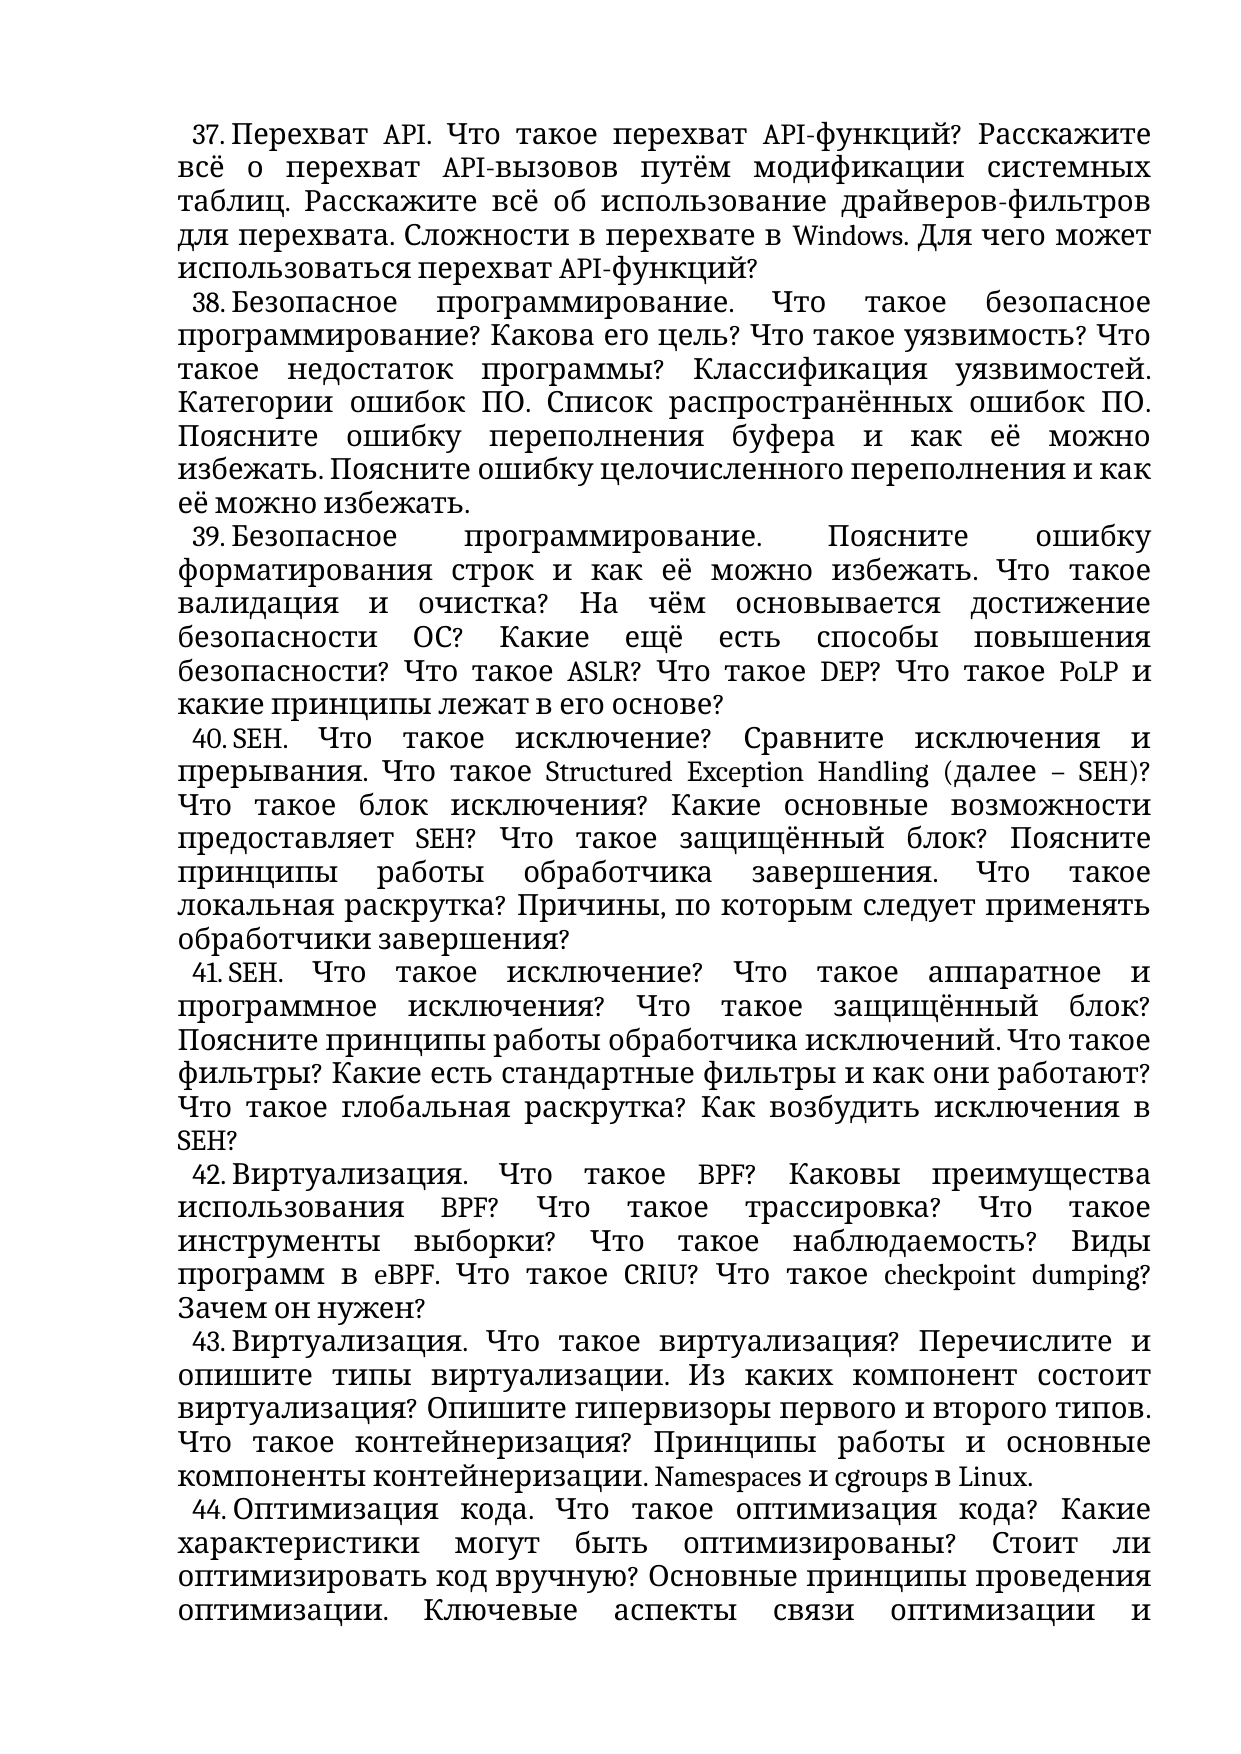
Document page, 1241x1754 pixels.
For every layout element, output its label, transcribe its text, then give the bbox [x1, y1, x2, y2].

list SEH. Что такое исключение? Сравните исключения и прерывания. Что такое Structured Exception Handling (далее – SEH)? Что такое блок исключения? Какие основные возможности предоставляет SEH? Что такое защищённый блок? Поясните принципы работы обработчика завершения. Что такое локальная раскрутка? Причины, по которым следует применять обработчики завершения? [177, 722, 1152, 957]
list Безопасное программирование. Поясните ошибку форматирования строк и как её можно избежать. Что такое валидация и очистка? На чём основывается достижение безопасности ОС? Какие ещё есть способы повышения безопасности? Что такое ASLR? Что такое DEP? Что такое PoLP и какие принципы лежат в его основе? [177, 521, 1152, 722]
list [177, 1493, 1152, 1627]
list SEH. Что такое исключение? Что такое аппаратное и программное исключения? Что такое защищённый блок? Поясните принципы работы обработчика исключений. Что такое фильтры? Какие есть стандартные фильтры и как они работают? Что такое глобальная раскрутка? Как возбудить исключения в SEH? [177, 957, 1152, 1158]
list Виртуализация. Что такое виртуализация? Перечислите и опишите типы виртуализации. Из каких компонент состоит виртуализация? Опишите гипервизоры первого и второго типов. Что такое контейнеризация? Принципы работы и основные компоненты контейнеризации. Namespaces и cgroups в Linux. [177, 1326, 1152, 1493]
list Виртуализация. Что такое BPF? Каковы преимущества использования BPF? Что такое трассировка? Что такое инструменты выборки? Что такое наблюдаемость? Виды программ в eBPF. Что такое CRIU? Что такое checkpoint dumping? Зачем он нужен? [177, 1158, 1152, 1326]
list Безопасное программирование. Что такое безопасное программирование? Какова его цель? Что такое уязвимость? Что такое недостаток программы? Классификация уязвимостей. Категории ошибок ПО. Список распространённых ошибок ПО. Поясните ошибку переполнения буфера и как её можно избежать. Поясните ошибку целочисленного переполнения и как её можно избежать. [177, 286, 1152, 521]
list Перехват API. Что такое перехват API-функций? Расскажите всё о перехват API-вызовов путём модификации системных таблиц. Расскажите всё об использование драйверов-фильтров для перехвата. Сложности в перехвате в Windows. Для чего может использоваться перехват API-функций? [177, 118, 1152, 286]
